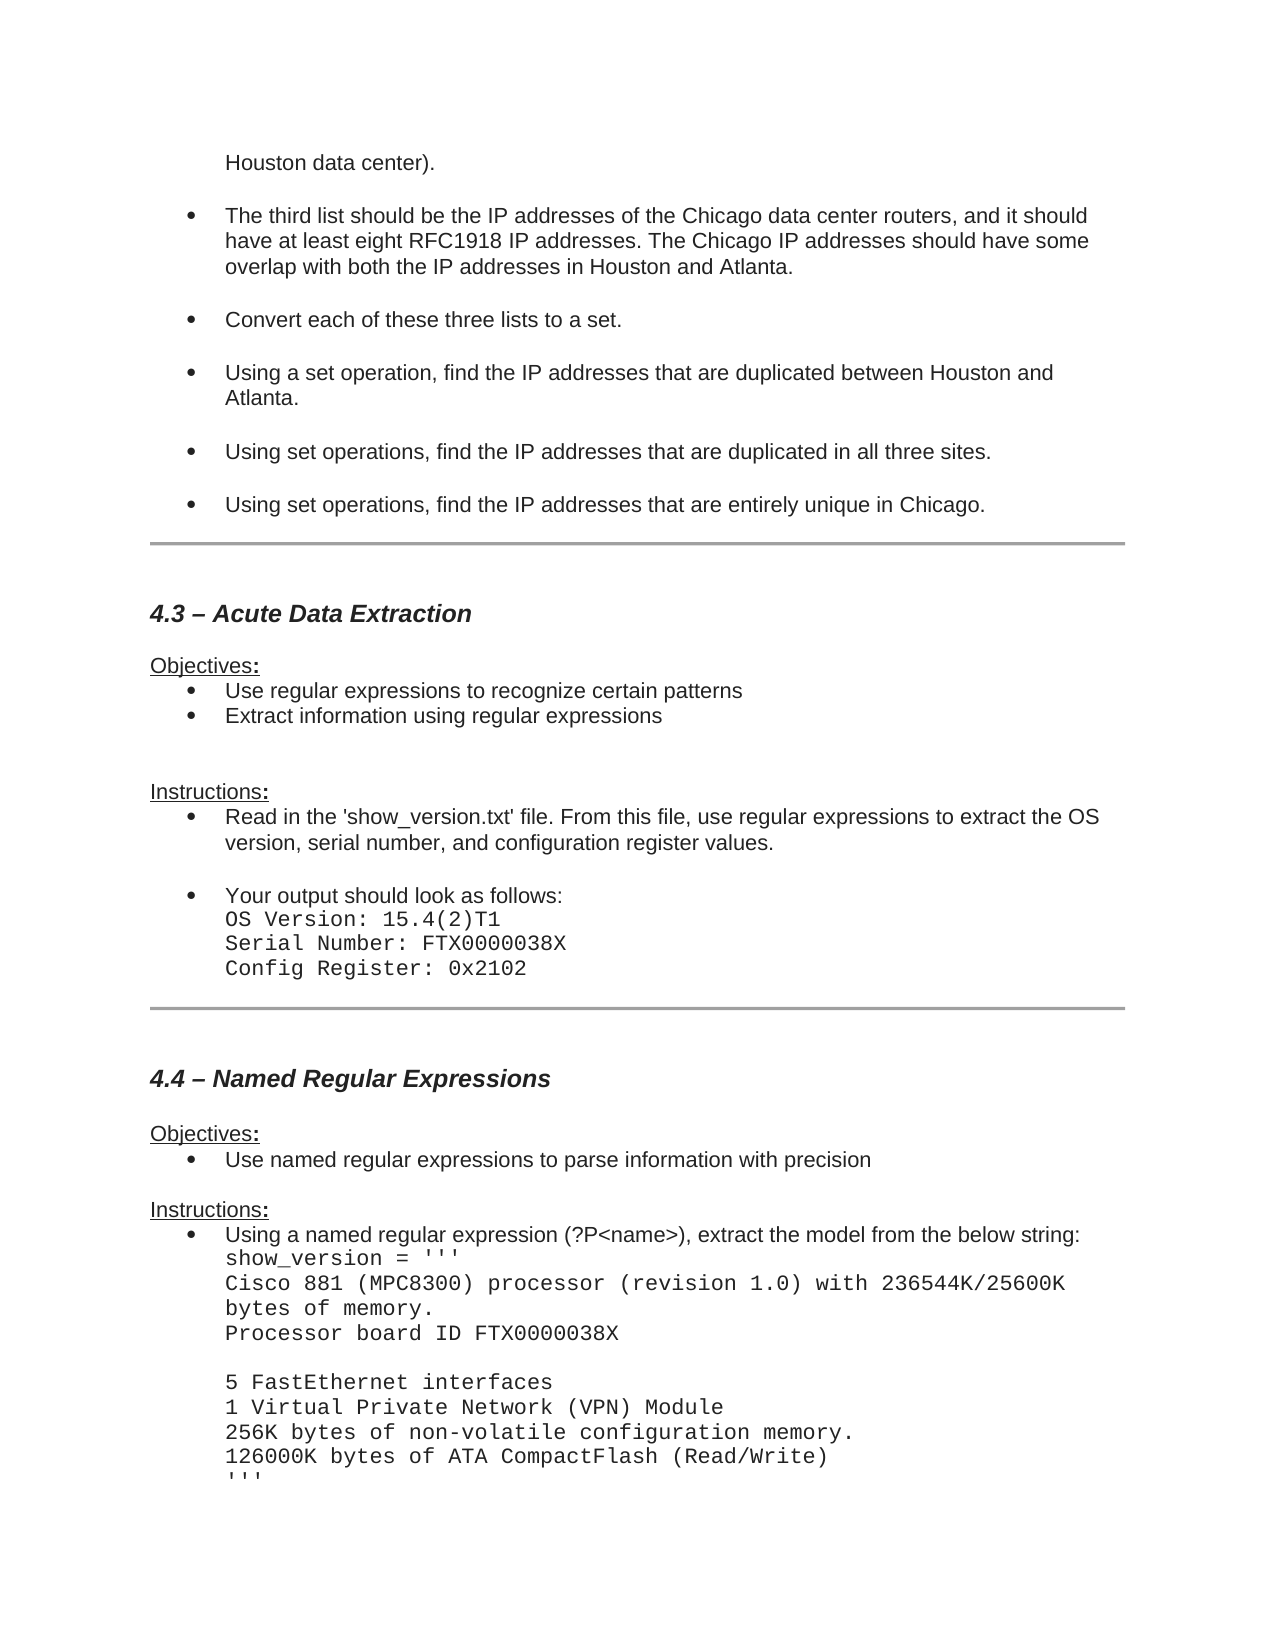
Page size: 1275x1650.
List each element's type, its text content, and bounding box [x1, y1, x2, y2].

list Using a named regular expression (?P<name>), extract the model from the below string: [187, 1222, 1125, 1247]
list Using set operations, find the IP addresses that are entirely unique in Chicago. [187, 492, 1125, 517]
text Serial Number: FTX0000038X [225, 933, 1125, 957]
text Instructions: [150, 779, 1125, 804]
list Use regular expressions to recognize certain patterns [187, 678, 1125, 703]
list Using set operations, find the IP addresses that are duplicated in all three sites. [187, 438, 1125, 492]
text Objectives: [150, 653, 1125, 678]
list Convert each of these three lists to a set. [187, 307, 1125, 360]
text Cisco 881 (MPC8300) processor (revision 1.0) with 236544K/25600K bytes of memory. [225, 1272, 1125, 1322]
list Extract information using regular expressions [187, 703, 1125, 728]
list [187, 150, 1125, 203]
text show_version = ''' [225, 1247, 1125, 1272]
list Your output should look as follows: [187, 883, 1125, 908]
text 4.4 – Named Regular Expressions [150, 1064, 1125, 1092]
text Processor board ID FTX0000038X [225, 1322, 1125, 1346]
list The third list should be the IP addresses of the Chicago data center routers, and it should have at least eight RFC1918 IP addresses. The Chicago IP addresses should have some overlap with both the IP addresses in Houston and Atlanta. [187, 203, 1125, 307]
list Read in the 'show_version.txt' file. From this file, use regular expressions to extract the OS version, serial number, and configuration register values. [187, 804, 1125, 883]
text Config Register: 0x2102 [225, 957, 1125, 982]
text 126000K bytes of ATA CompactFlash (Read/Write) [225, 1446, 1125, 1470]
text 4.3 – Acute Data Extraction [150, 599, 1125, 628]
text 256K bytes of non-volatile configuration memory. [225, 1421, 1125, 1446]
list Use named regular expressions to parse information with precision [187, 1146, 1125, 1172]
text 1 Virtual Private Network (VPN) Module [225, 1396, 1125, 1421]
text ''' [225, 1470, 1125, 1495]
text Objectives: [150, 1121, 1125, 1146]
text 5 FastEthernet interfaces [225, 1371, 1125, 1396]
text OS Version: 15.4(2)T1 [225, 908, 1125, 933]
list Using a set operation, find the IP addresses that are duplicated between Houston and Atlanta. [187, 360, 1125, 438]
text Instructions: [150, 1197, 1125, 1222]
